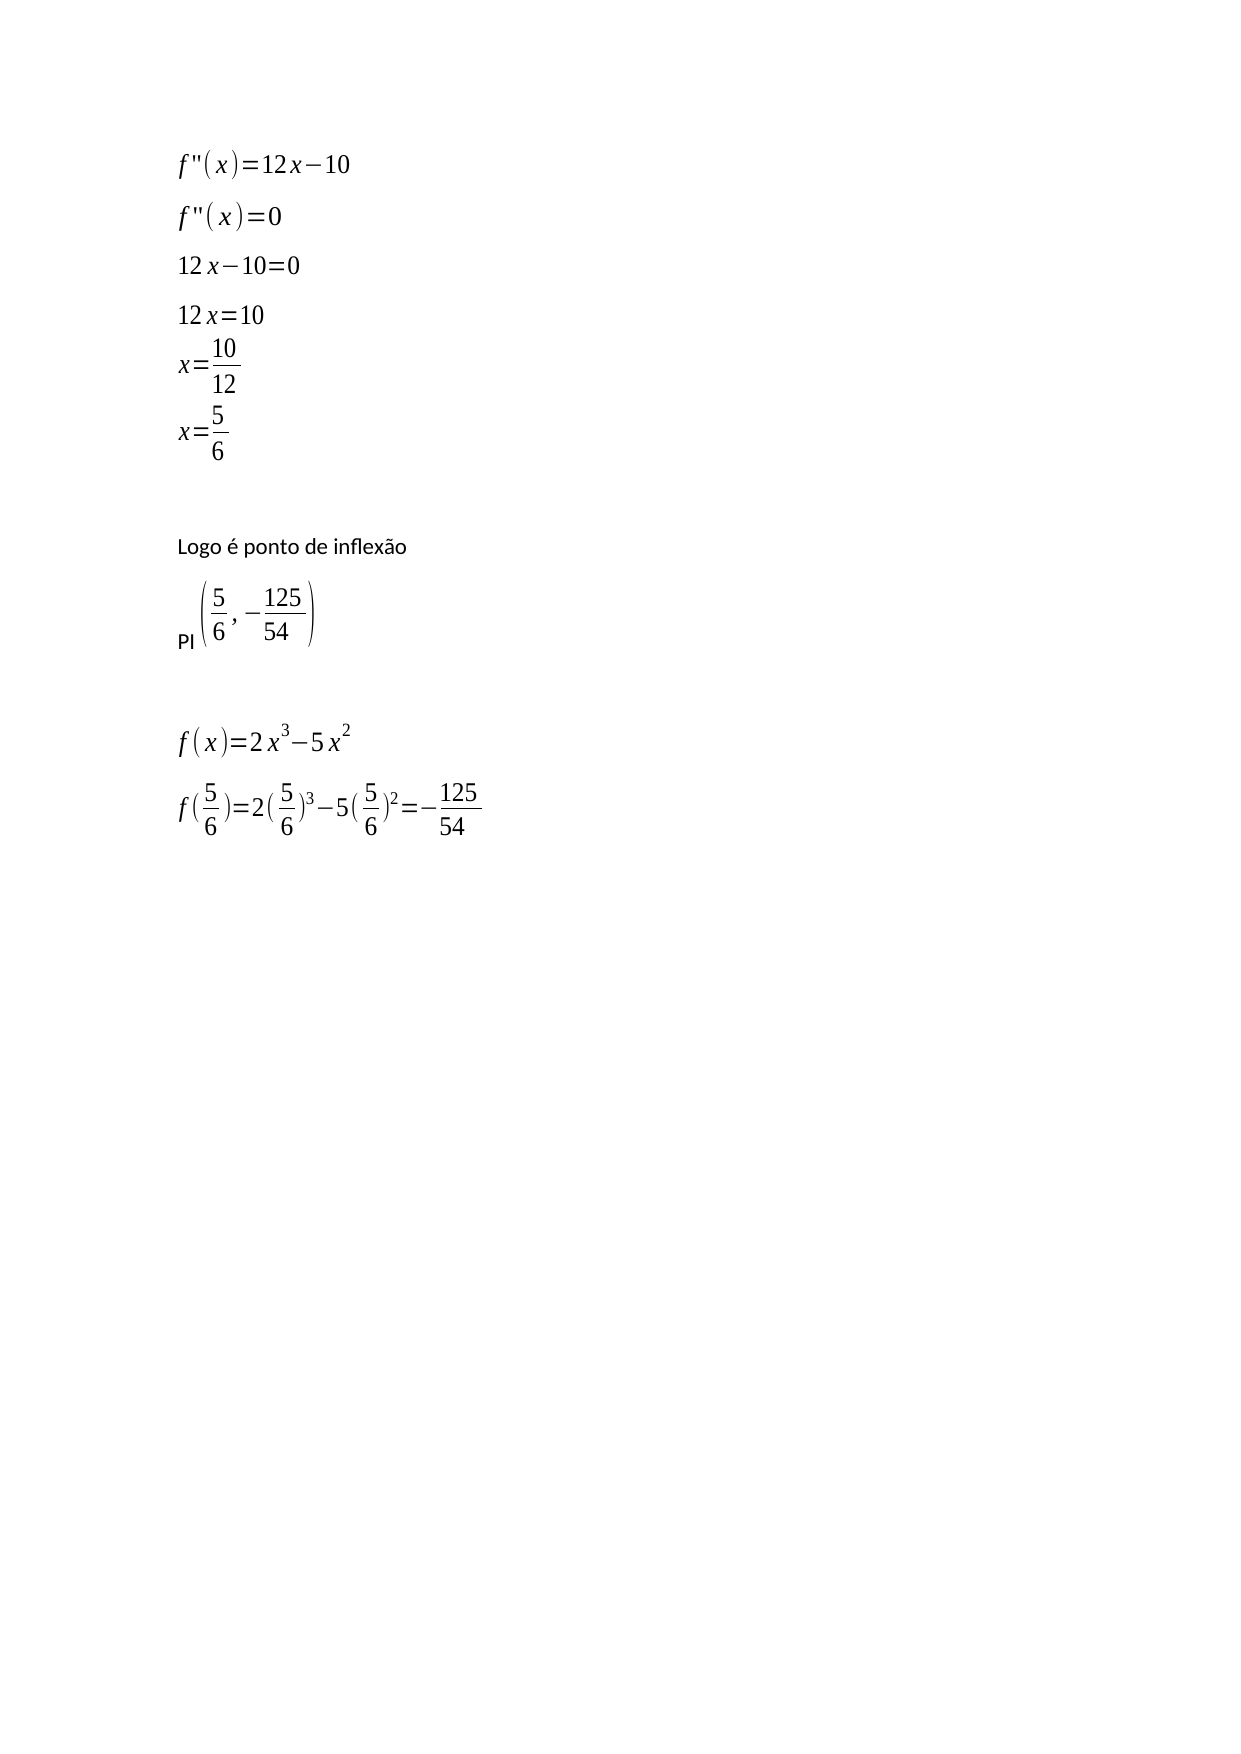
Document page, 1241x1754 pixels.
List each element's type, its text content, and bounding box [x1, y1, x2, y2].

text PI [177, 579, 1063, 655]
text Logo é ponto de inflexão [177, 532, 1063, 560]
